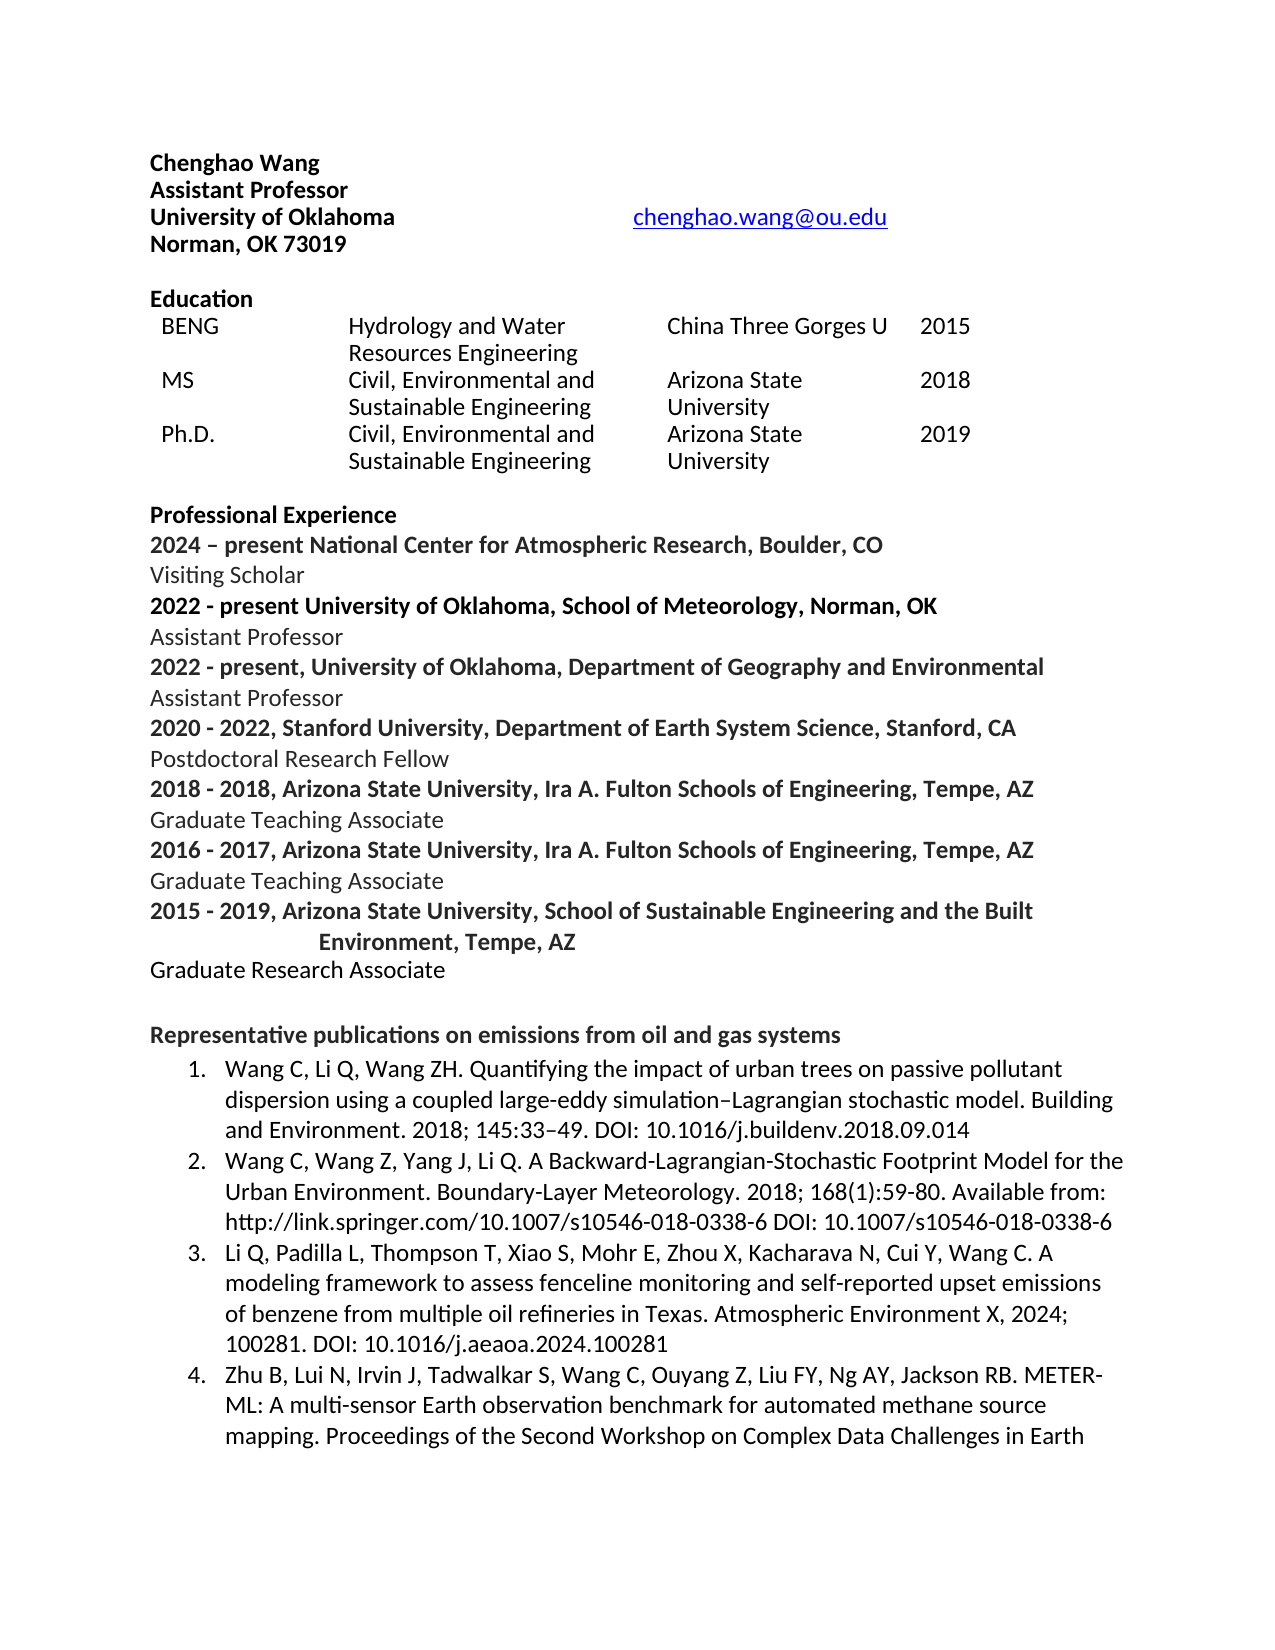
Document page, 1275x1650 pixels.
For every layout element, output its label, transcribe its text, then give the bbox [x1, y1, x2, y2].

table_cell Ph.D. [150, 421, 337, 475]
table_cell Arizona State University [656, 367, 909, 421]
text 2024 – present National Center for Atmospheric Research, Boulder, CO [150, 529, 1125, 560]
text Assistant Professor [150, 682, 1125, 712]
list Wang C, Li Q, Wang ZH. Quantifying the impact of urban trees on passive pollutant dispersion using a coupled large-eddy simulation–Lagrangian stochastic model. Building and Environment. 2018; 145:33–49. DOI: 10.1016/j.buildenv.2018.09.014 [187, 1054, 1125, 1145]
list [187, 1359, 1125, 1450]
title Norman, OK 73019 [150, 231, 1125, 258]
text Visiting Scholar [150, 560, 1125, 590]
title Assistant Professor [150, 177, 1125, 204]
table_cell MS [150, 367, 337, 421]
table_header Hydrology and Water Resources Engineering [337, 313, 656, 367]
table_cell Civil, Environmental and Sustainable Engineering [337, 421, 656, 475]
text 2018 - 2018, Arizona State University, Ira A. Fulton Schools of Engineering, Tempe, AZ [150, 773, 1125, 804]
text 2022 - present, University of Oklahoma, Department of Geography and Environmental [150, 651, 1125, 682]
text Graduate Teaching Associate [150, 804, 1125, 834]
text 2016 - 2017, Arizona State University, Ira A. Fulton Schools of Engineering, Tempe, AZ [150, 834, 1125, 865]
list Li Q, Padilla L, Thompson T, Xiao S, Mohr E, Zhou X, Kacharava N, Cui Y, Wang C. A modeling framework to assess fenceline monitoring and self-reported upset emissions of benzene from multiple oil refineries in Texas. Atmospheric Environment X, 2024; 100281. DOI: 10.1016/j.aeaoa.2024.100281 [187, 1237, 1125, 1359]
text 2015 - 2019, Arizona State University, School of Sustainable Engineering and the Built Environment, Tempe, AZ [150, 895, 1125, 956]
text 2020 - 2022, Stanford University, Department of Earth System Science, Stanford, CA [150, 712, 1125, 743]
text Postdoctoral Research Fellow [150, 743, 1125, 773]
title University of Oklahoma chenghao.wang@ou.edu [150, 204, 1125, 231]
text Assistant Professor [150, 621, 1125, 651]
table_header 2015 [909, 313, 1124, 367]
text Professional Experience [150, 502, 1125, 529]
text 2022 - present University of Oklahoma, School of Meteorology, Norman, OK [150, 590, 1125, 621]
text Education [150, 285, 1125, 312]
table_cell Civil, Environmental and Sustainable Engineering [337, 367, 656, 421]
list Wang C, Wang Z, Yang J, Li Q. A Backward-Lagrangian-Stochastic Footprint Model for the Urban Environment. Boundary-Layer Meteorology. 2018; 168(1):59-80. Available from: http://link.springer.com/10.1007/s10546-018-0338-6 DOI: 10.1007/s10546-018-0338-6 [187, 1145, 1125, 1237]
title Chenghao Wang [150, 150, 1125, 177]
text Graduate Teaching Associate [150, 865, 1125, 895]
subtitle Representative publications on emissions from oil and gas systems [150, 1019, 1125, 1049]
table_cell Arizona State University [656, 421, 909, 475]
table_header BENG [150, 313, 337, 367]
table_header China Three Gorges U [656, 313, 909, 367]
text Graduate Research Associate [150, 956, 1125, 983]
table_cell 2018 [909, 367, 1124, 421]
table_cell 2019 [909, 421, 1124, 475]
